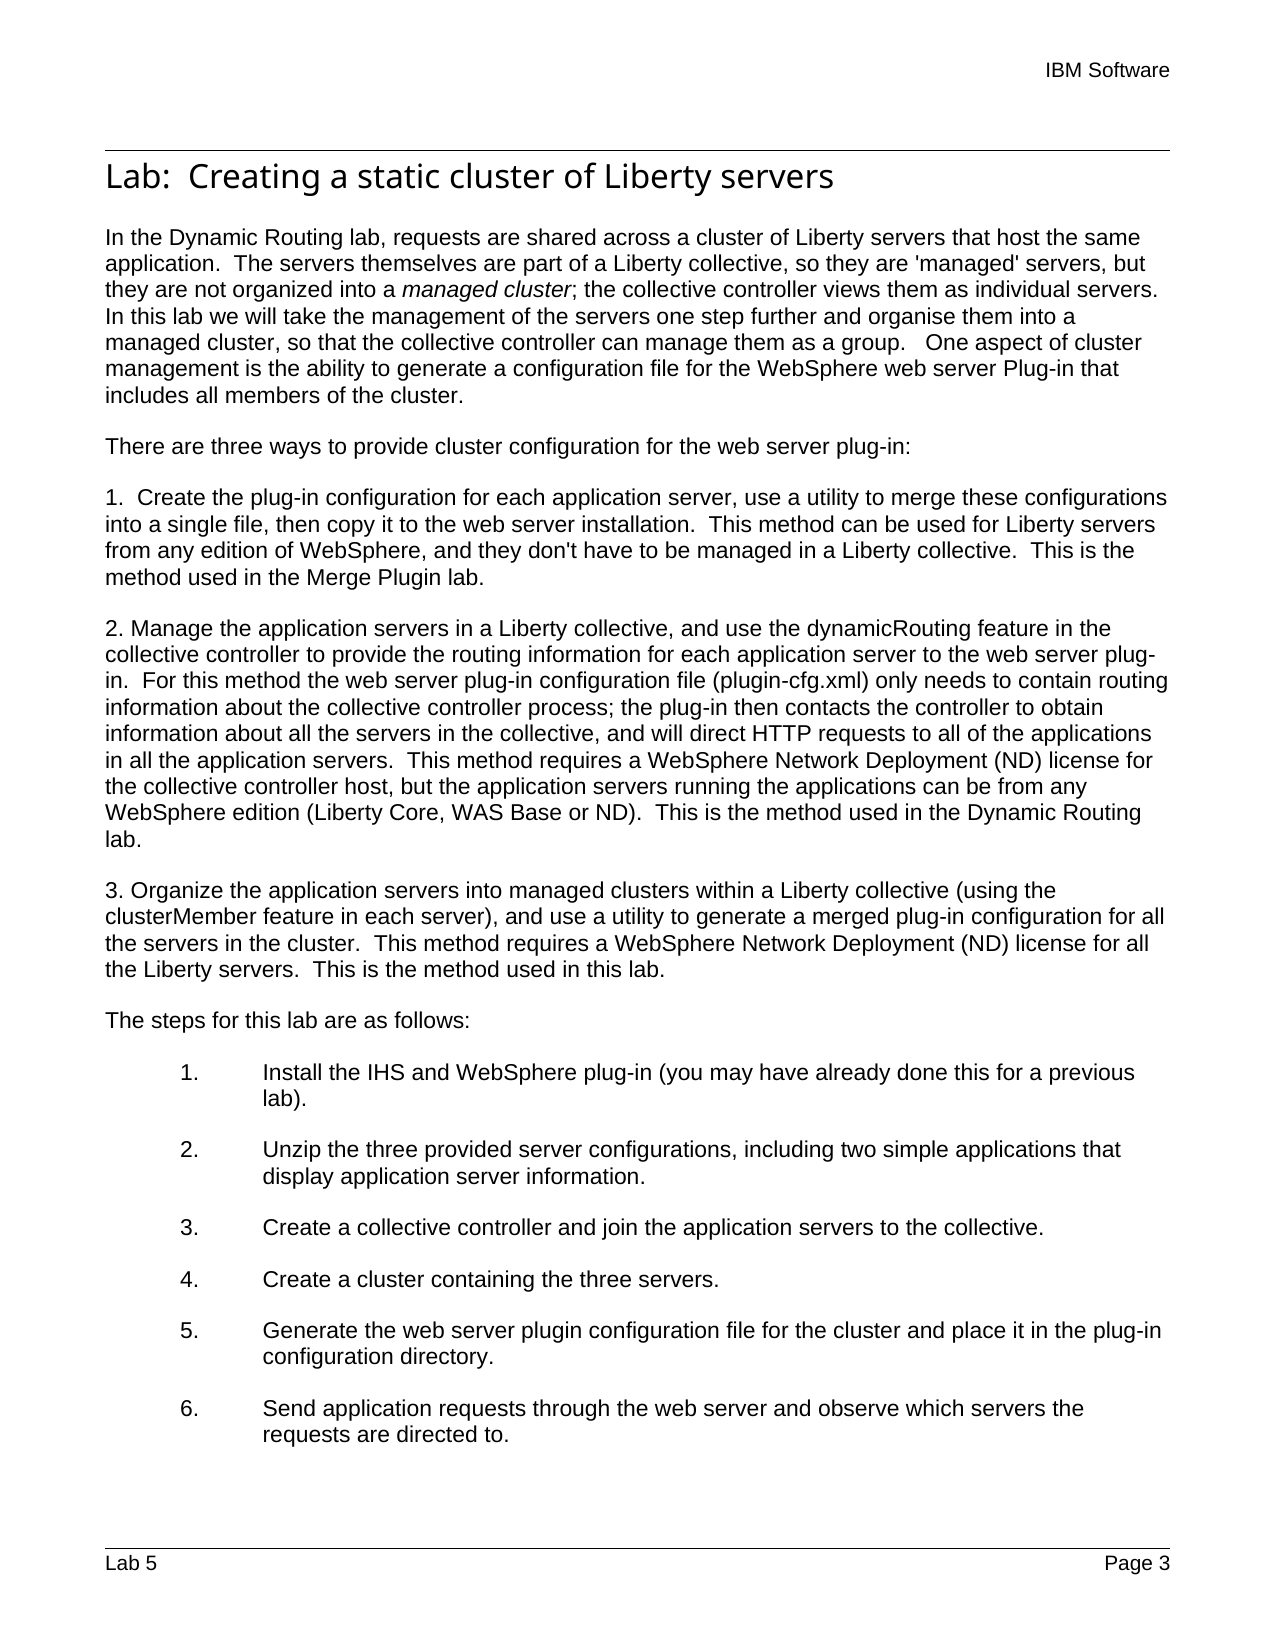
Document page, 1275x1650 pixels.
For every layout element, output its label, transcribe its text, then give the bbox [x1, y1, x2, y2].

text 1. Create the plug-in configuration for each application server, use a utility to merge these configurations into a single file, then copy it to the web server installation. This method can be used for Liberty servers from any edition of WebSphere, and they don't have to be managed in a Liberty collective. This is the method used in the Merge Plugin lab. [105, 484, 1170, 590]
subtitle Lab: Creating a static cluster of Liberty servers [105, 151, 1170, 198]
list Create a collective controller and join the application servers to the collective. [180, 1214, 1170, 1241]
list Install the IHS and WebSphere plug-in (you may have already done this for a previous lab). [180, 1059, 1170, 1111]
list Generate the web server plugin configuration file for the cluster and place it in the plug-in configuration directory. [180, 1317, 1170, 1369]
text The steps for this lab are as follows: [105, 1007, 1170, 1034]
list Create a cluster containing the three servers. [180, 1266, 1170, 1292]
text There are three ways to provide cluster configuration for the web server plug-in: [105, 433, 1170, 459]
list Send application requests through the web server and observe which servers the requests are directed to. [180, 1394, 1170, 1447]
list Unzip the three provided server configurations, including two simple applications that display application server information. [180, 1136, 1170, 1189]
text 2. Manage the application servers in a Liberty collective, and use the dynamicRouting feature in the collective controller to provide the routing information for each application server to the web server plug-in. For this method the web server plug-in configuration file (plugin-cfg.xml) only needs to contain routing information about the collective controller process; the plug-in then contacts the controller to obtain information about all the servers in the collective, and will direct HTTP requests to all of the applications in all the application servers. This method requires a WebSphere Network Deployment (ND) license for the collective controller host, but the application servers running the applications can be from any WebSphere edition (Liberty Core, WAS Base or ND). This is the method used in the Dynamic Routing lab. [105, 615, 1170, 852]
text 3. Organize the application servers into managed clusters within a Liberty collective (using the clusterMember feature in each server), and use a utility to generate a merged plug-in configuration for all the servers in the cluster. This method requires a WebSphere Network Deployment (ND) license for all the Liberty servers. This is the method used in this lab. [105, 877, 1170, 982]
text In the Dynamic Routing lab, requests are shared across a cluster of Liberty servers that host the same application. The servers themselves are part of a Liberty collective, so they are 'managed' servers, but they are not organized into a managed cluster; the collective controller views them as individual servers. In this lab we will take the management of the servers one step further and organise them into a managed cluster, so that the collective controller can manage them as a group. One aspect of cluster management is the ability to generate a configuration file for the WebSphere web server Plug-in that includes all members of the cluster. [105, 223, 1170, 408]
